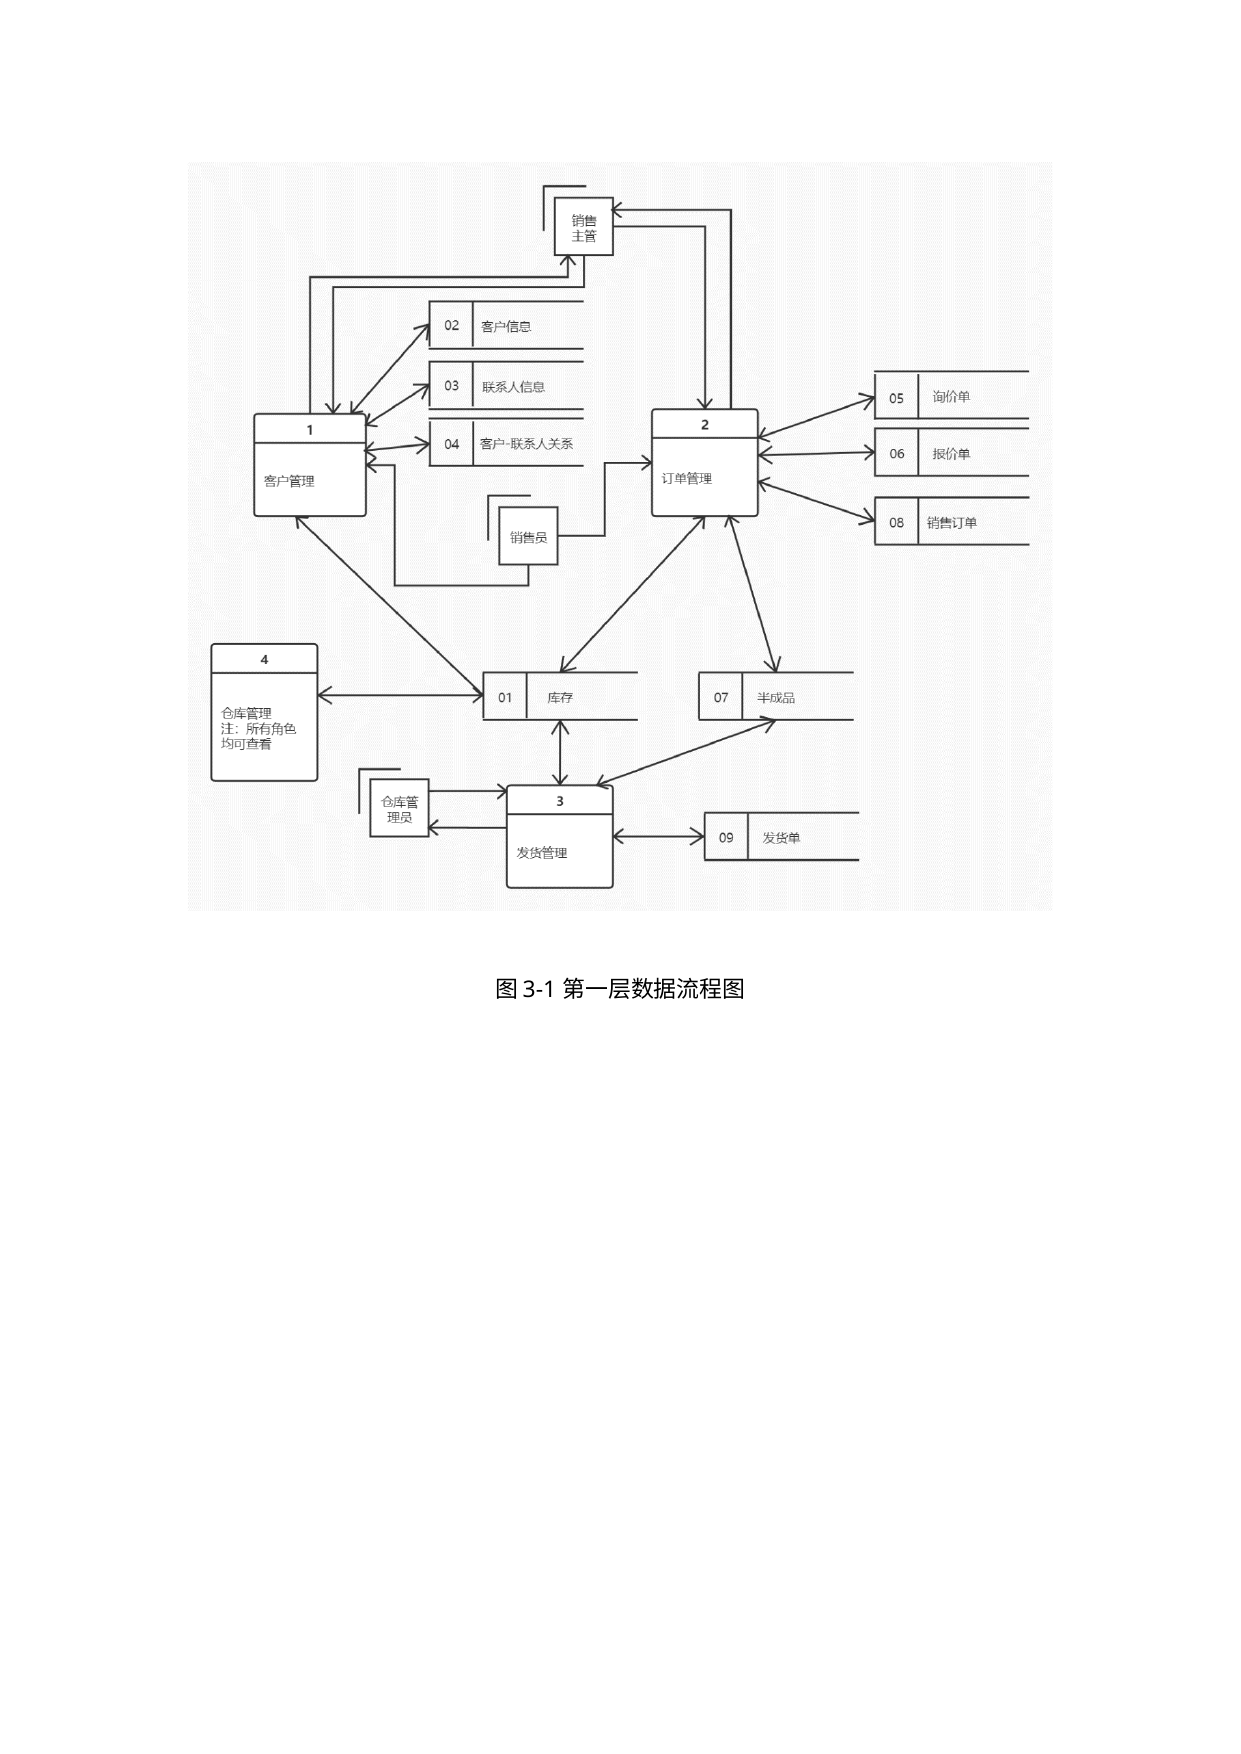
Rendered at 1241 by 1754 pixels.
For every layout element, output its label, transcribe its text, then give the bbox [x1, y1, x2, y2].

text 图3-1 第一层数据流程图 [187, 955, 1053, 1020]
picture [187, 162, 1053, 911]
